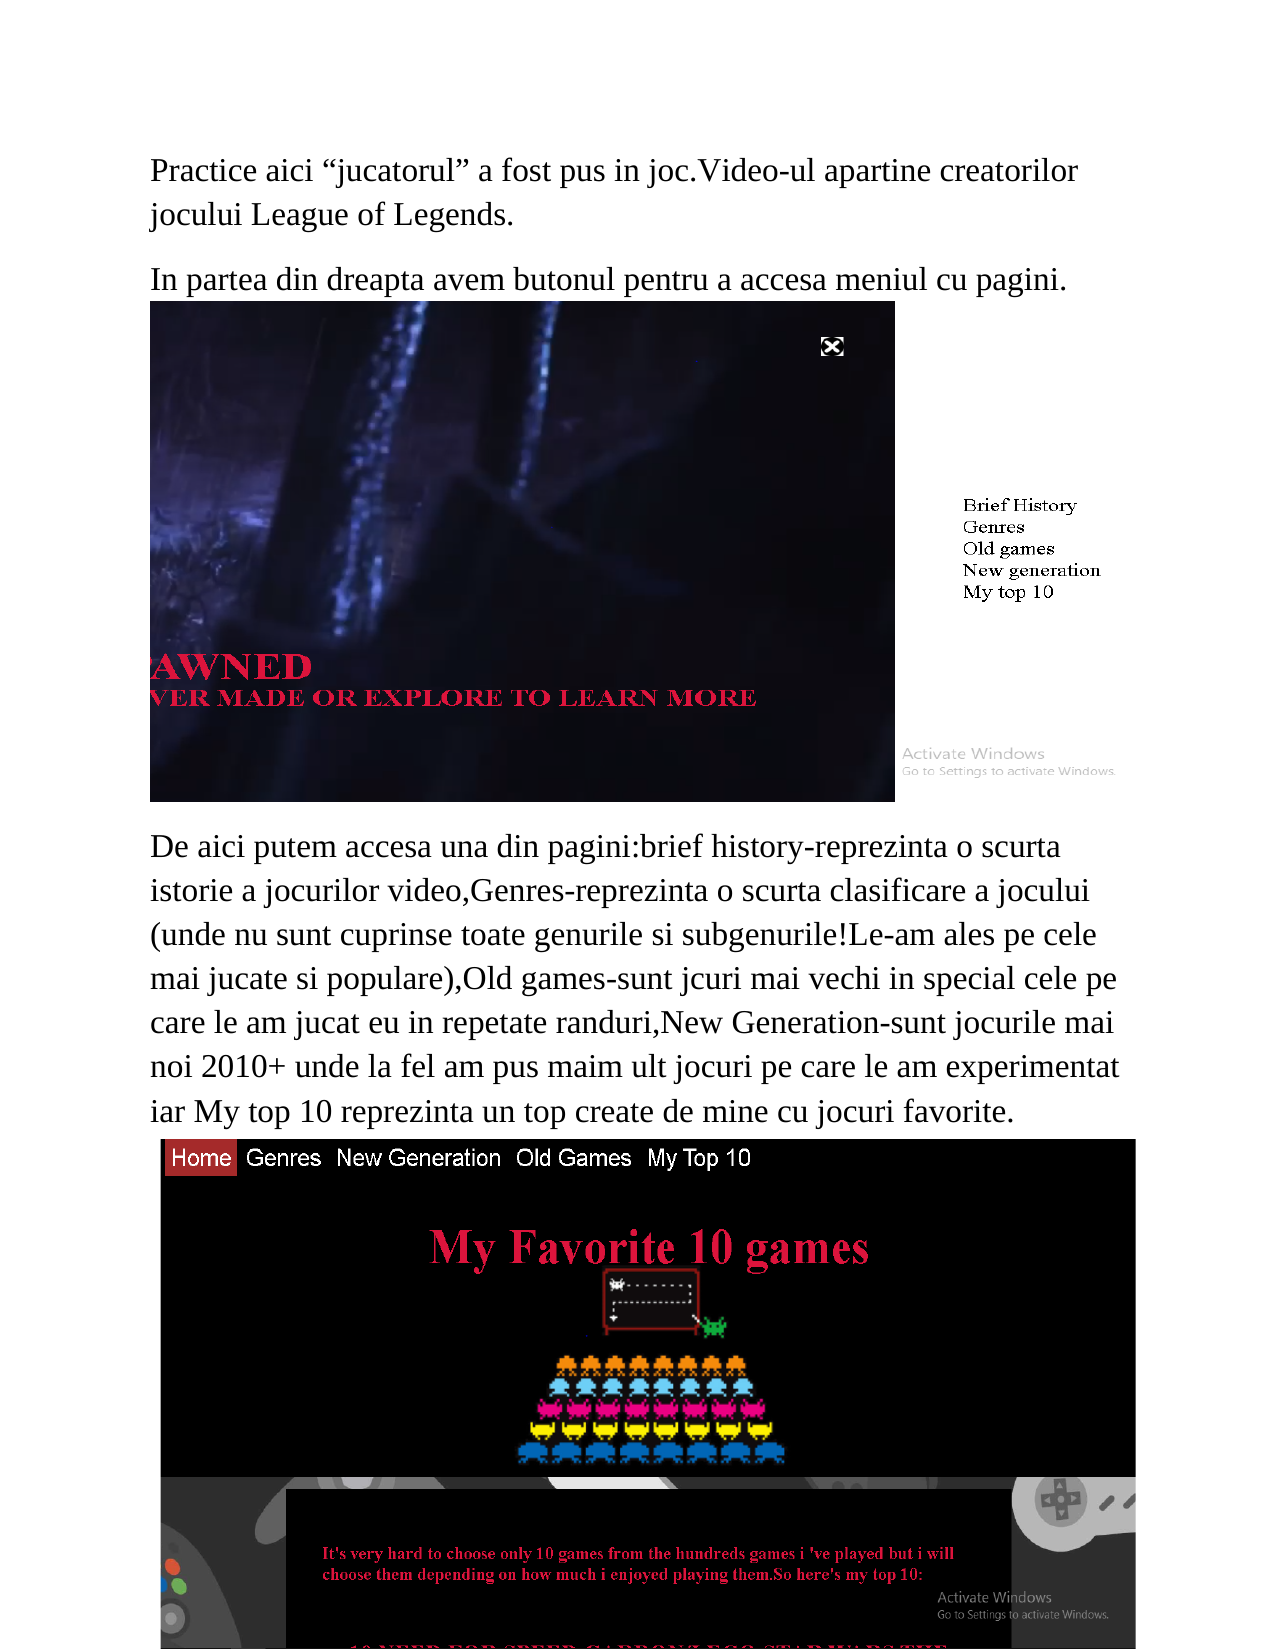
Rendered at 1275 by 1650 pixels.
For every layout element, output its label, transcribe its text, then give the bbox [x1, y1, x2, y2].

text De aici putem accesa una din pagini:brief history-reprezinta o scurta istorie a jocurilor video,Genres-reprezinta o scurta clasificare a jocului (unde nu sunt cuprinse toate genurile si subgenurile!Le-am ales pe cele mai jucate si populare),Old games-sunt jcuri mai vechi in special cele pe care le am jucat eu in repetate randuri,New Generation-sunt jocurile mai noi 2010+ unde la fel am pus maim ult jocuri pe care le am experimentat iar My top 10 reprezinta un top create de mine cu jocuri favorite. [150, 826, 1125, 1129]
text Practice aici “jucatorul” a fost pus in joc.Video-ul apartine creatorilor jocului League of Legends. [150, 150, 1125, 232]
text In partea din dreapta avem butonul pentru a accesa meniul cu pagini. [150, 259, 1125, 301]
picture [150, 301, 1155, 802]
picture [160, 1139, 1136, 1649]
